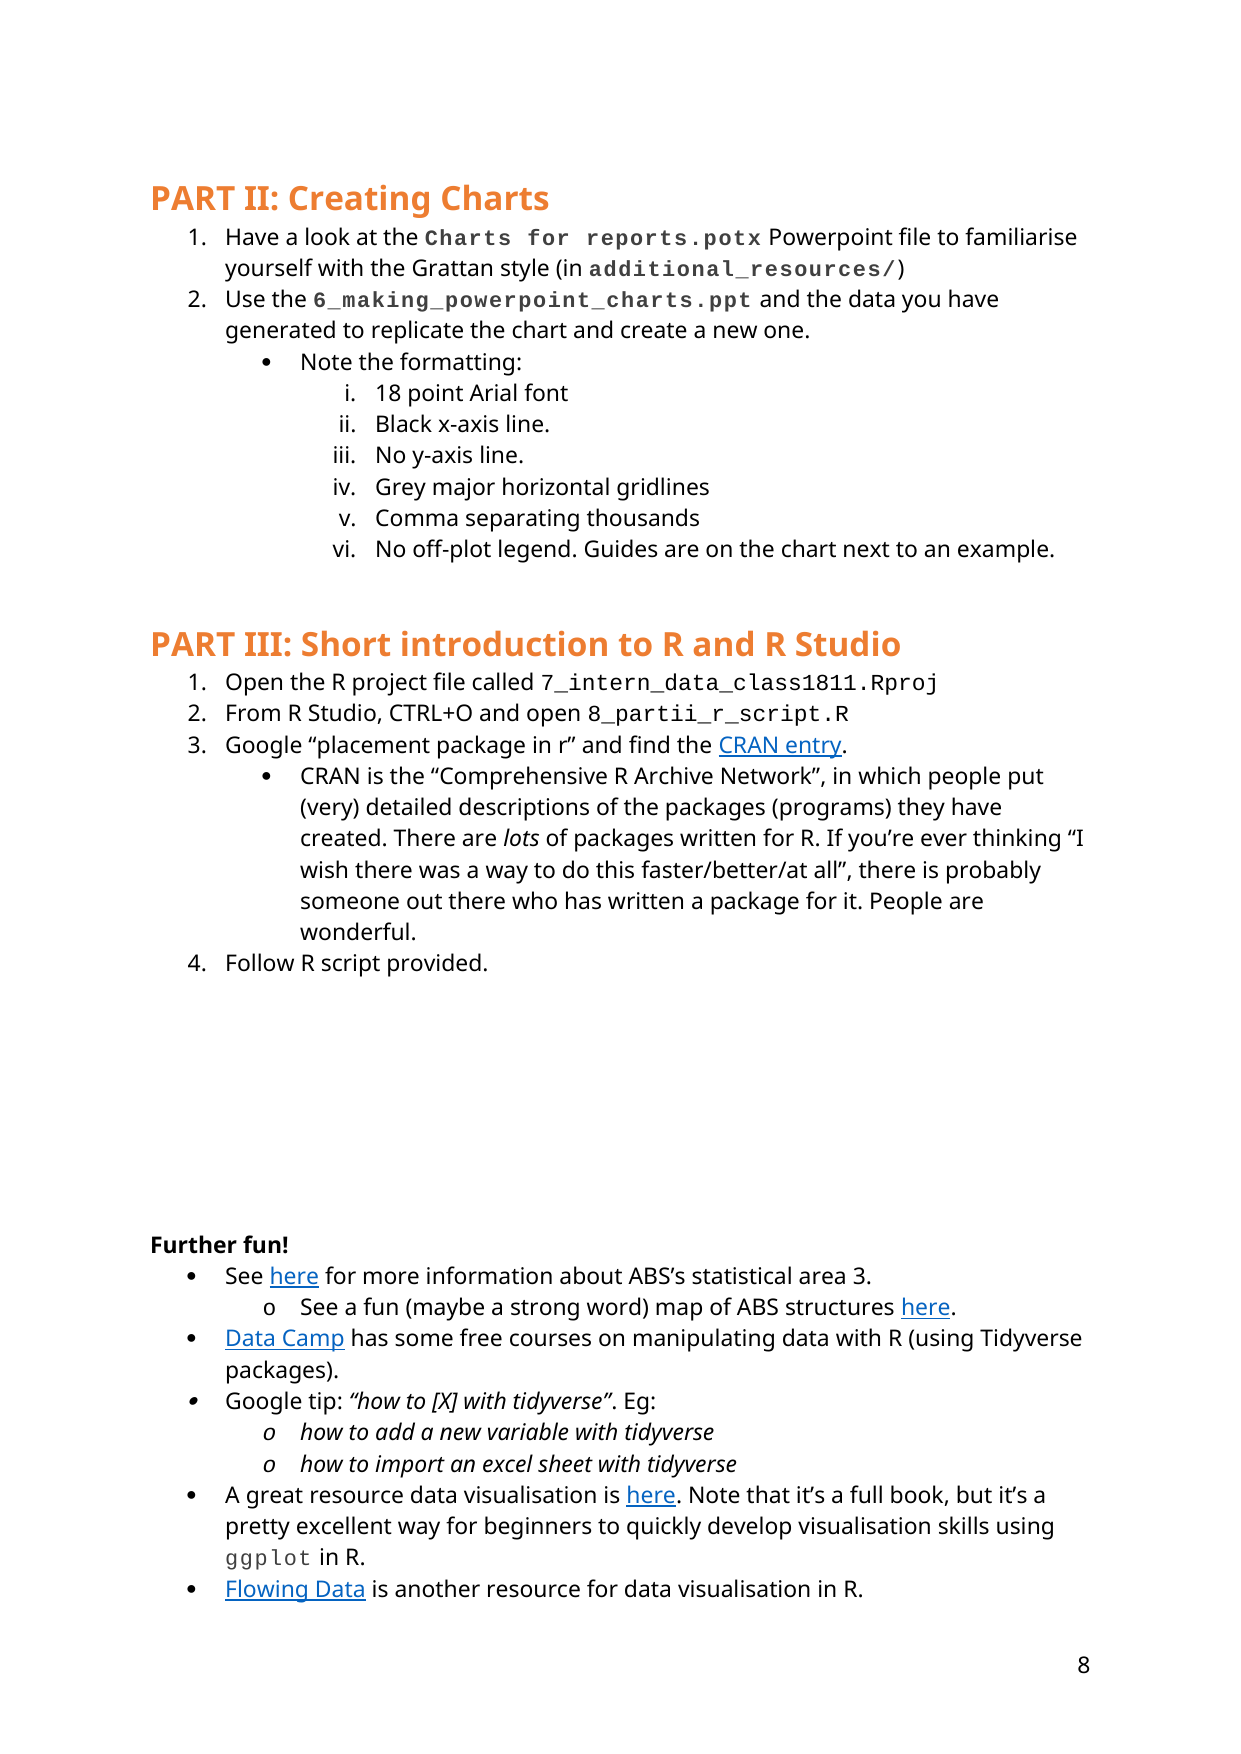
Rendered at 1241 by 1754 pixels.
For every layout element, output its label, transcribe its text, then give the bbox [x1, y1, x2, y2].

text Further fun! [150, 1228, 1090, 1260]
list Black x-axis line. [356, 408, 1090, 439]
subtitle PART III: Short introduction to R and R Studio [150, 620, 1090, 666]
list how to add a new variable with tidyverse [262, 1416, 1090, 1447]
list how to import an excel sheet with tidyverse [262, 1447, 1090, 1479]
list See a fun (maybe a strong word) map of ABS structures here. [262, 1291, 1090, 1322]
list Data Camp has some free courses on manipulating data with R (using Tidyverse packages). [187, 1322, 1090, 1385]
list From R Studio, CTRL+O and open 8_partii_r_script.R [187, 697, 1090, 728]
list 18 point Arial font [356, 377, 1090, 408]
list Flowing Data is another resource for data visualisation in R. [187, 1573, 1090, 1604]
list Use the 6_making_powerpoint_charts.ppt and the data you have generated to replicate the chart and create a new one. [187, 283, 1090, 345]
list Google “placement package in r” and find the CRAN entry. [187, 728, 1090, 760]
list Open the R project file called 7_intern_data_class1811.Rproj [187, 666, 1090, 697]
list No y-axis line. [356, 439, 1090, 470]
list Grey major horizontal gridlines [356, 470, 1090, 502]
list Note the formatting: [262, 345, 1090, 377]
list CRAN is the “Comprehensive R Archive Network”, in which people put (very) detailed descriptions of the packages (programs) they have created. There are lots of packages written for R. If you’re ever thinking “I wish there was a way to do this faster/better/at all”, there is probably someone out there who has written a package for it. People are wonderful. [262, 760, 1090, 947]
list See here for more information about ABS’s statistical area 3. [187, 1260, 1090, 1291]
list No off-plot legend. Guides are on the chart next to an example. [356, 533, 1090, 564]
list Have a look at the Charts for reports.potx Powerpoint file to familiarise yourself with the Grattan style (in additional_resources/) [187, 220, 1090, 283]
list Google tip: “how to [X] with tidyverse”. Eg: [187, 1385, 1090, 1416]
subtitle PART II: Creating Charts [150, 175, 1090, 220]
list A great resource data visualisation is here. Note that it’s a full book, but it’s a pretty excellent way for beginners to quickly develop visualisation skills using ggplot in R. [187, 1479, 1090, 1573]
list Comma separating thousands [356, 502, 1090, 533]
list Follow R script provided. [187, 947, 1090, 978]
